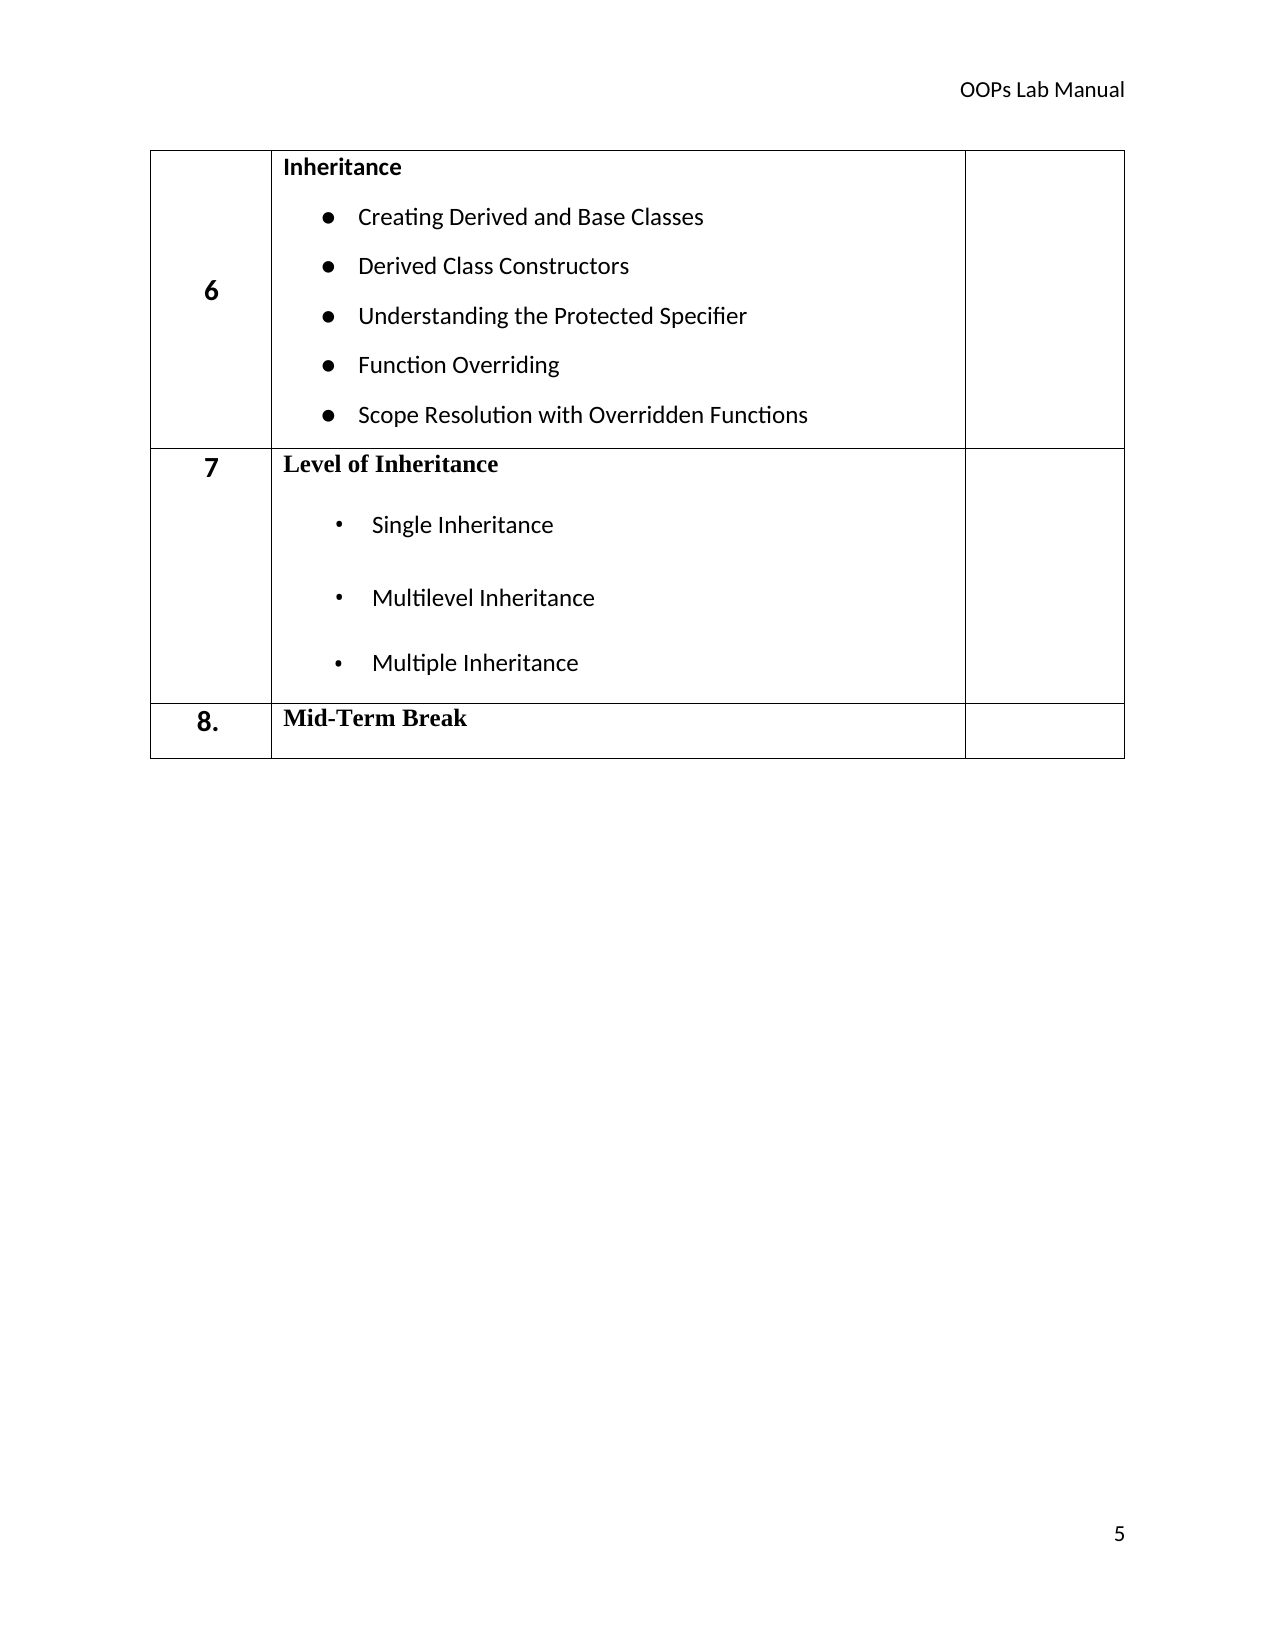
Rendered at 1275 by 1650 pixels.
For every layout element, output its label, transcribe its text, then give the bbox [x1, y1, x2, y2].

table_header Inheritance Creating Derived and Base Classes Derived Class Constructors Understanding the Protected Specifier Function Overriding Scope Resolution with Overridden Functions [272, 151, 965, 448]
table_cell 7 [151, 449, 271, 702]
table_cell Level of Inheritance Single Inheritance Multilevel Inheritance Multiple Inheritance [272, 449, 965, 702]
table_header [966, 151, 1124, 448]
table_cell 8. [151, 704, 271, 758]
table_cell [966, 704, 1124, 758]
table_header 6 [151, 151, 271, 448]
table_cell Mid-Term Break [272, 704, 965, 758]
table_cell [966, 449, 1124, 702]
